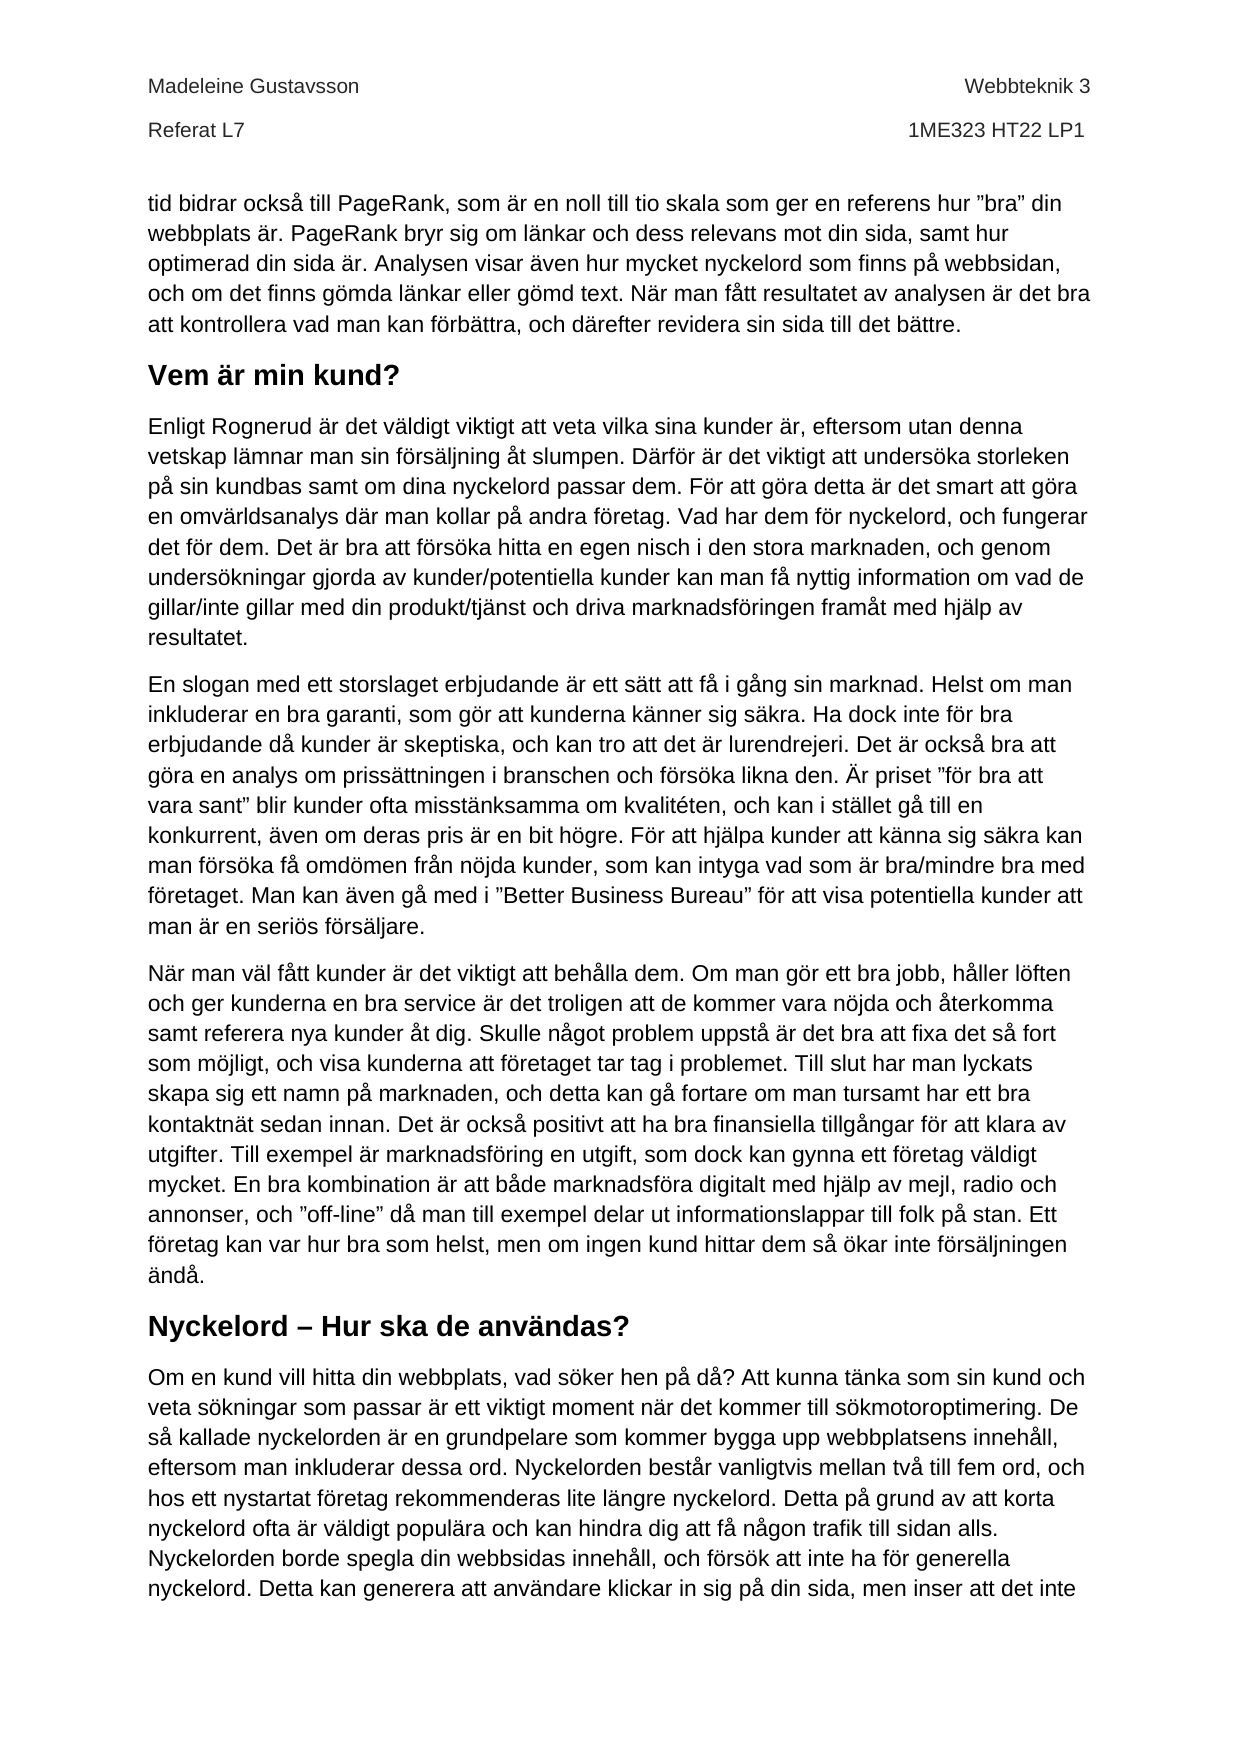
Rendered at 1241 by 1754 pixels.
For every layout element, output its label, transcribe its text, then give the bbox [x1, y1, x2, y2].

text Vem är min kund? [148, 357, 1093, 391]
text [148, 1364, 1093, 1602]
text Enligt Rognerud är det väldigt viktigt att veta vilka sina kunder är, eftersom utan denna vetskap lämnar man sin försäljning åt slumpen. Därför är det viktigt att undersöka storleken på sin kundbas samt om dina nyckelord passar dem. För att göra detta är det smart att göra en omvärldsanalys där man kollar på andra företag. Vad har dem för nyckelord, och fungerar det för dem. Det är bra att försöka hitta en egen nisch i den stora marknaden, och genom undersökningar gjorda av kunder/potentiella kunder kan man få nyttig information om vad de gillar/inte gillar med din produkt/tjänst och driva marknadsföringen framåt med hjälp av resultatet. [148, 413, 1093, 651]
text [148, 190, 1093, 337]
text När man väl fått kunder är det viktigt att behålla dem. Om man gör ett bra jobb, håller löften och ger kunderna en bra service är det troligen att de kommer vara nöjda och återkomma samt referera nya kunder åt dig. Skulle något problem uppstå är det bra att fixa det så fort som möjligt, och visa kunderna att företaget tar tag i problemet. Till slut har man lyckats skapa sig ett namn på marknaden, och detta kan gå fortare om man tursamt har ett bra kontaktnät sedan innan. Det är också positivt att ha bra finansiella tillgångar för att klara av utgifter. Till exempel är marknadsföring en utgift, som dock kan gynna ett företag väldigt mycket. En bra kombination är att både marknadsföra digitalt med hjälp av mejl, radio och annonser, och ”off-line” då man till exempel delar ut informationslappar till folk på stan. Ett företag kan var hur bra som helst, men om ingen kund hittar dem så ökar inte försäljningen ändå. [148, 959, 1093, 1288]
text Nyckelord – Hur ska de användas? [148, 1308, 1093, 1342]
text En slogan med ett storslaget erbjudande är ett sätt att få i gång sin marknad. Helst om man inkluderar en bra garanti, som gör att kunderna känner sig säkra. Ha dock inte för bra erbjudande då kunder är skeptiska, och kan tro att det är lurendrejeri. Det är också bra att göra en analys om prissättningen i branschen och försöka likna den. Är priset ”för bra att vara sant” blir kunder ofta misstänksamma om kvalitéten, och kan i stället gå till en konkurrent, även om deras pris är en bit högre. För att hjälpa kunder att känna sig säkra kan man försöka få omdömen från nöjda kunder, som kan intyga vad som är bra/mindre bra med företaget. Man kan även gå med i ”Better Business Bureau” för att visa potentiella kunder att man är en seriös försäljare. [148, 671, 1093, 939]
